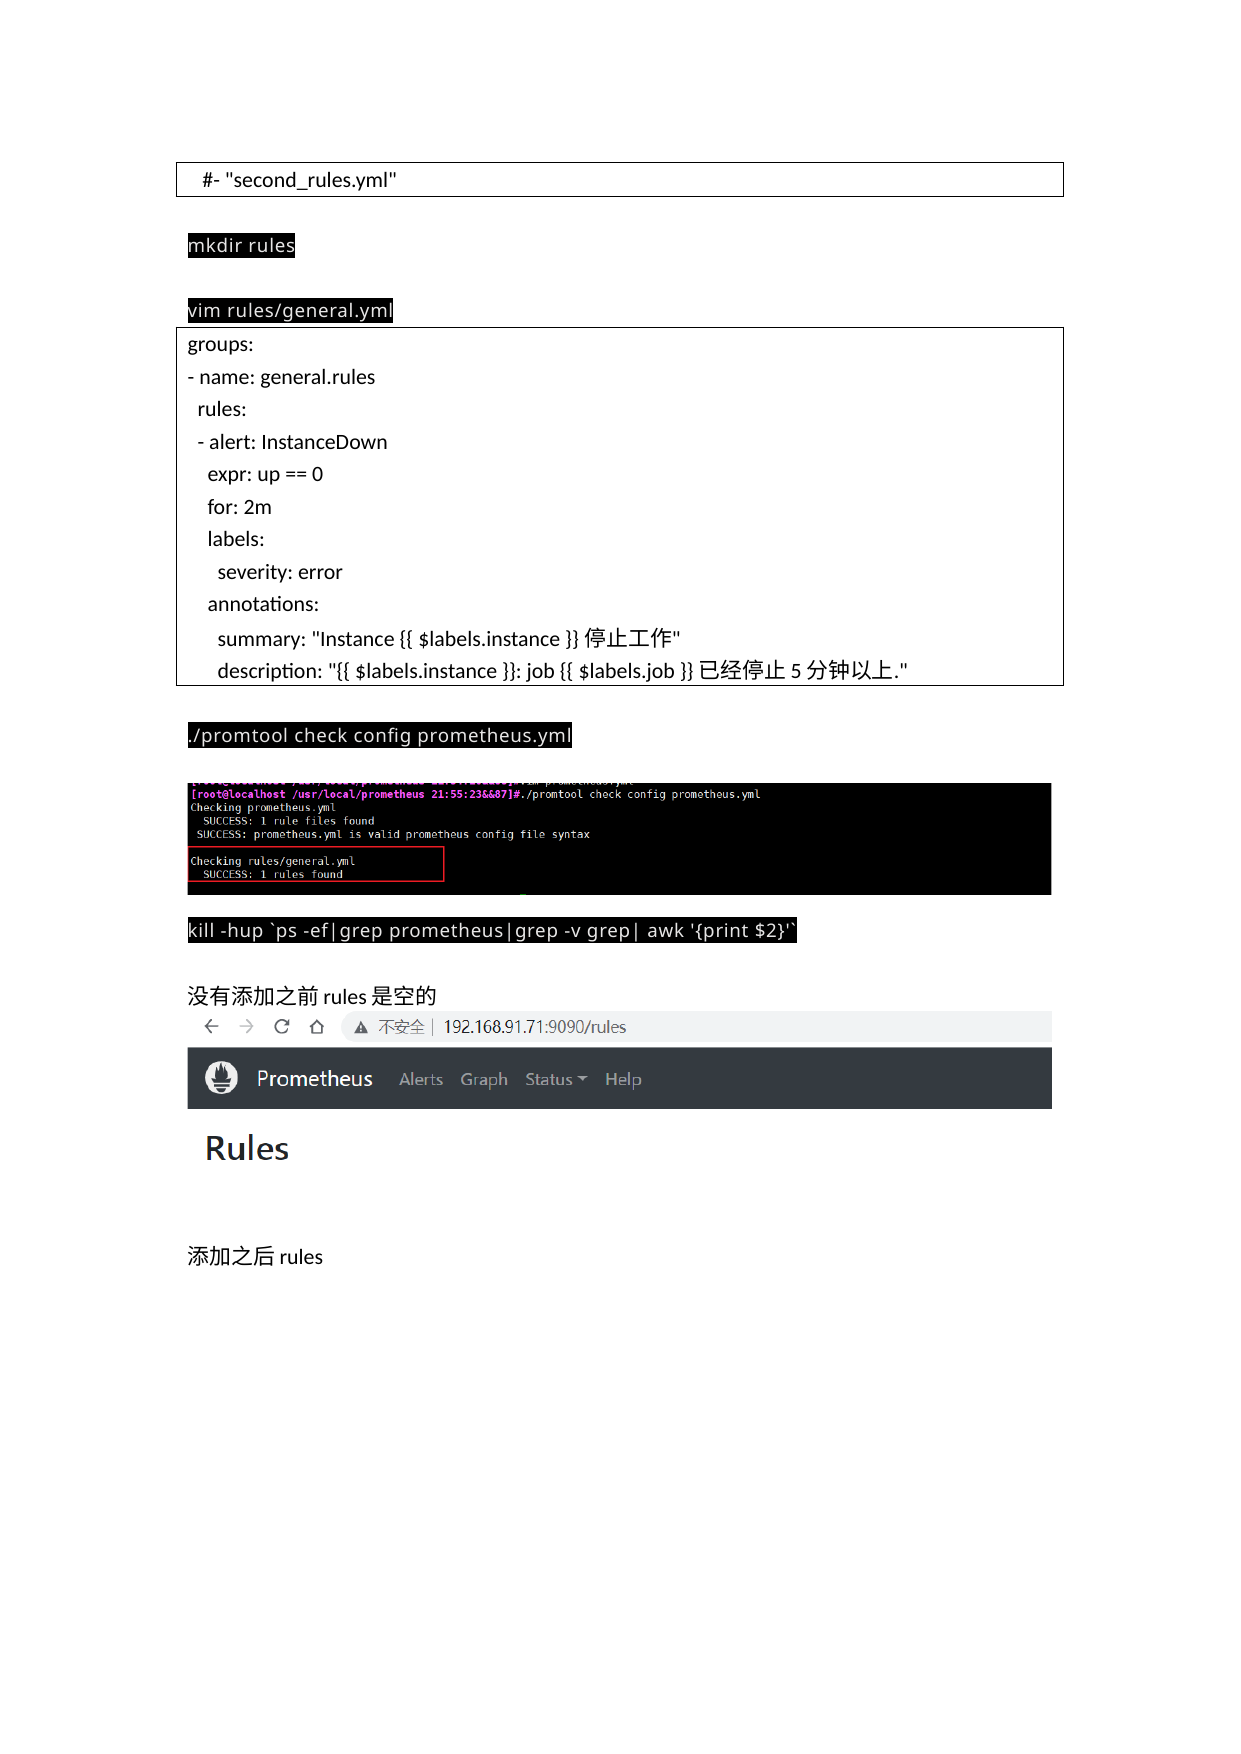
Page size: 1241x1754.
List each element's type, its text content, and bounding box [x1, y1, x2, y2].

text 添加之后rules [187, 1239, 1053, 1271]
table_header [177, 163, 1063, 196]
table_header groups: - name: general.rules rules: - alert: InstanceDown expr: up == 0 for: 2m labels: severity: error annotations: summary: "Instance {{ $labels.instance }} 停止工作" description: "{{ $labels.instance }}: job {{ $labels.job }} 已经停止5分钟以上." [177, 328, 1063, 685]
text vim rules/general.yml [187, 294, 1053, 327]
picture [187, 1011, 1052, 1233]
text ./promtool check config prometheus.yml [187, 719, 1053, 751]
text kill -hup `ps -ef|grep prometheus|grep -v grep| awk '{print $2}'` [187, 914, 1053, 946]
text 没有添加之前rules是空的 [187, 979, 1053, 1011]
text mkdir rules [187, 229, 1053, 262]
picture [187, 783, 1052, 895]
